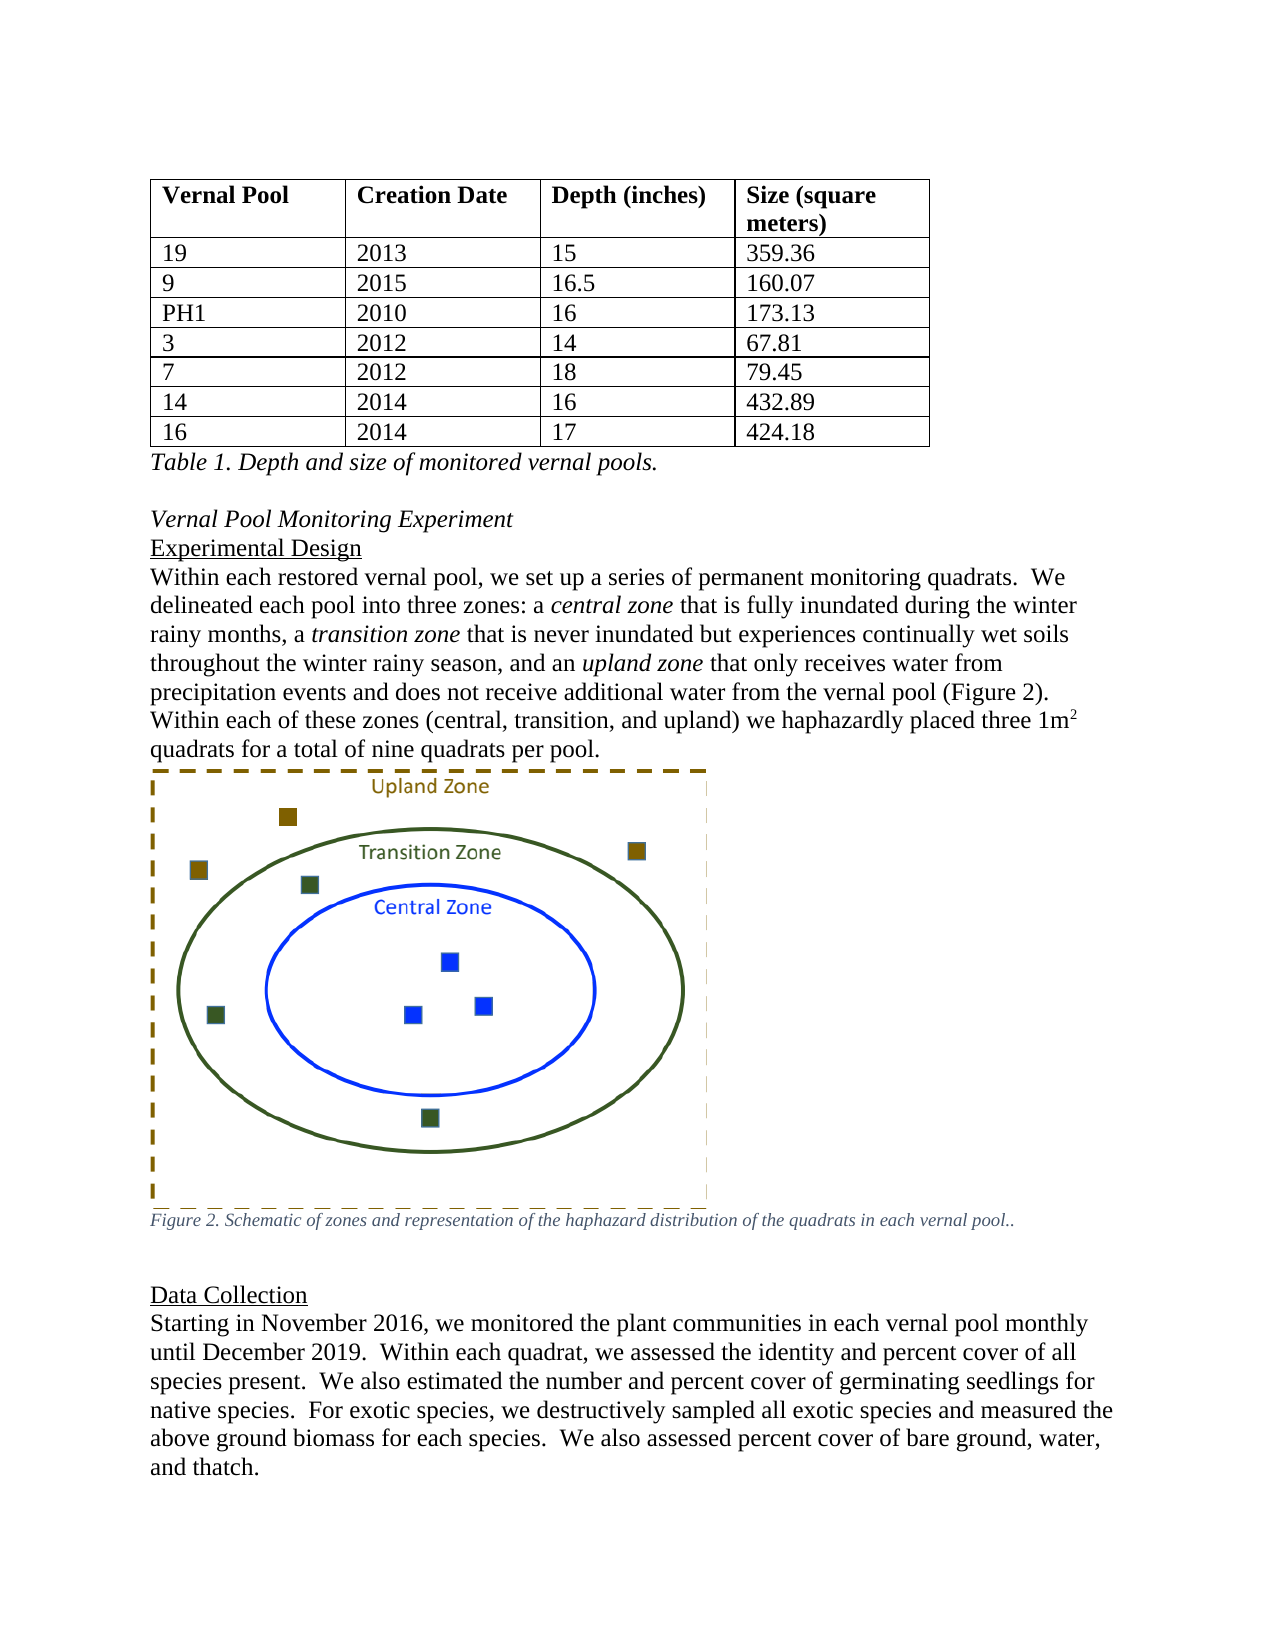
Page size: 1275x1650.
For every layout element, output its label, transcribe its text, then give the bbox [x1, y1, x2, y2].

text Experimental Design [150, 533, 1125, 562]
table_cell 2012 [346, 328, 540, 356]
table_cell 2015 [346, 268, 540, 297]
table_header Size (square meters) [736, 180, 929, 237]
table_cell 9 [151, 268, 345, 297]
table_header Depth (inches) [541, 180, 734, 237]
table_cell 19 [151, 238, 345, 267]
table_header Vernal Pool [151, 180, 345, 237]
table_cell 2014 [346, 387, 540, 416]
table_cell 424.18 [736, 417, 929, 446]
table_cell 2013 [346, 238, 540, 267]
text Starting in November 2016, we monitored the plant communities in each vernal pool monthly until December 2019. Within each quadrat, we assessed the identity and percent cover of all species present. We also estimated the number and percent cover of germinating seedlings for native species. For exotic species, we destructively sampled all exotic species and measured the above ground biomass for each species. We also assessed percent cover of bare ground, water, and thatch. [150, 1308, 1125, 1481]
table_cell 2010 [346, 298, 540, 327]
table_cell 15 [541, 238, 734, 267]
table_cell 14 [151, 387, 345, 416]
table_cell 2014 [346, 417, 540, 446]
table_cell 2012 [346, 358, 540, 386]
text Table 1. Depth and size of monitored vernal pools. [150, 447, 1125, 476]
table_cell 16.5 [541, 268, 734, 297]
table_cell 16 [541, 298, 734, 327]
table_cell 359.36 [736, 238, 929, 267]
table_cell 16 [541, 387, 734, 416]
table_cell PH1 [151, 298, 345, 327]
table_cell 14 [541, 328, 734, 356]
table_cell 79.45 [736, 358, 929, 386]
table_cell 18 [541, 358, 734, 386]
table_cell 3 [151, 328, 345, 356]
table_cell 432.89 [736, 387, 929, 416]
text Within each restored vernal pool, we set up a series of permanent monitoring quadrats. We delineated each pool into three zones: a central zone that is fully inundated during the winter rainy months, a transition zone that is never inundated but experiences continually wet soils throughout the winter rainy season, and an upland zone that only receives water from precipitation events and does not receive additional water from the vernal pool (Figure 2). Within each of these zones (central, transition, and upland) we haphazardly placed three 1m2 quadrats for a total of nine quadrats per pool. [150, 562, 1125, 763]
table_cell 7 [151, 358, 345, 386]
text Data Collection [150, 1280, 1125, 1308]
table_cell ‎67.81 [736, 328, 929, 356]
text Vernal Pool Monitoring Experiment [150, 504, 1125, 533]
table_cell 17 [541, 417, 734, 446]
table_header Creation Date [346, 180, 540, 237]
text Figure 2. Schematic of zones and representation of the haphazard distribution of the quadrats in each vernal pool.. [150, 1209, 1125, 1230]
table_cell 16 [151, 417, 345, 446]
table_cell 160.07 [736, 268, 929, 297]
table_cell 173.13 [736, 298, 929, 327]
